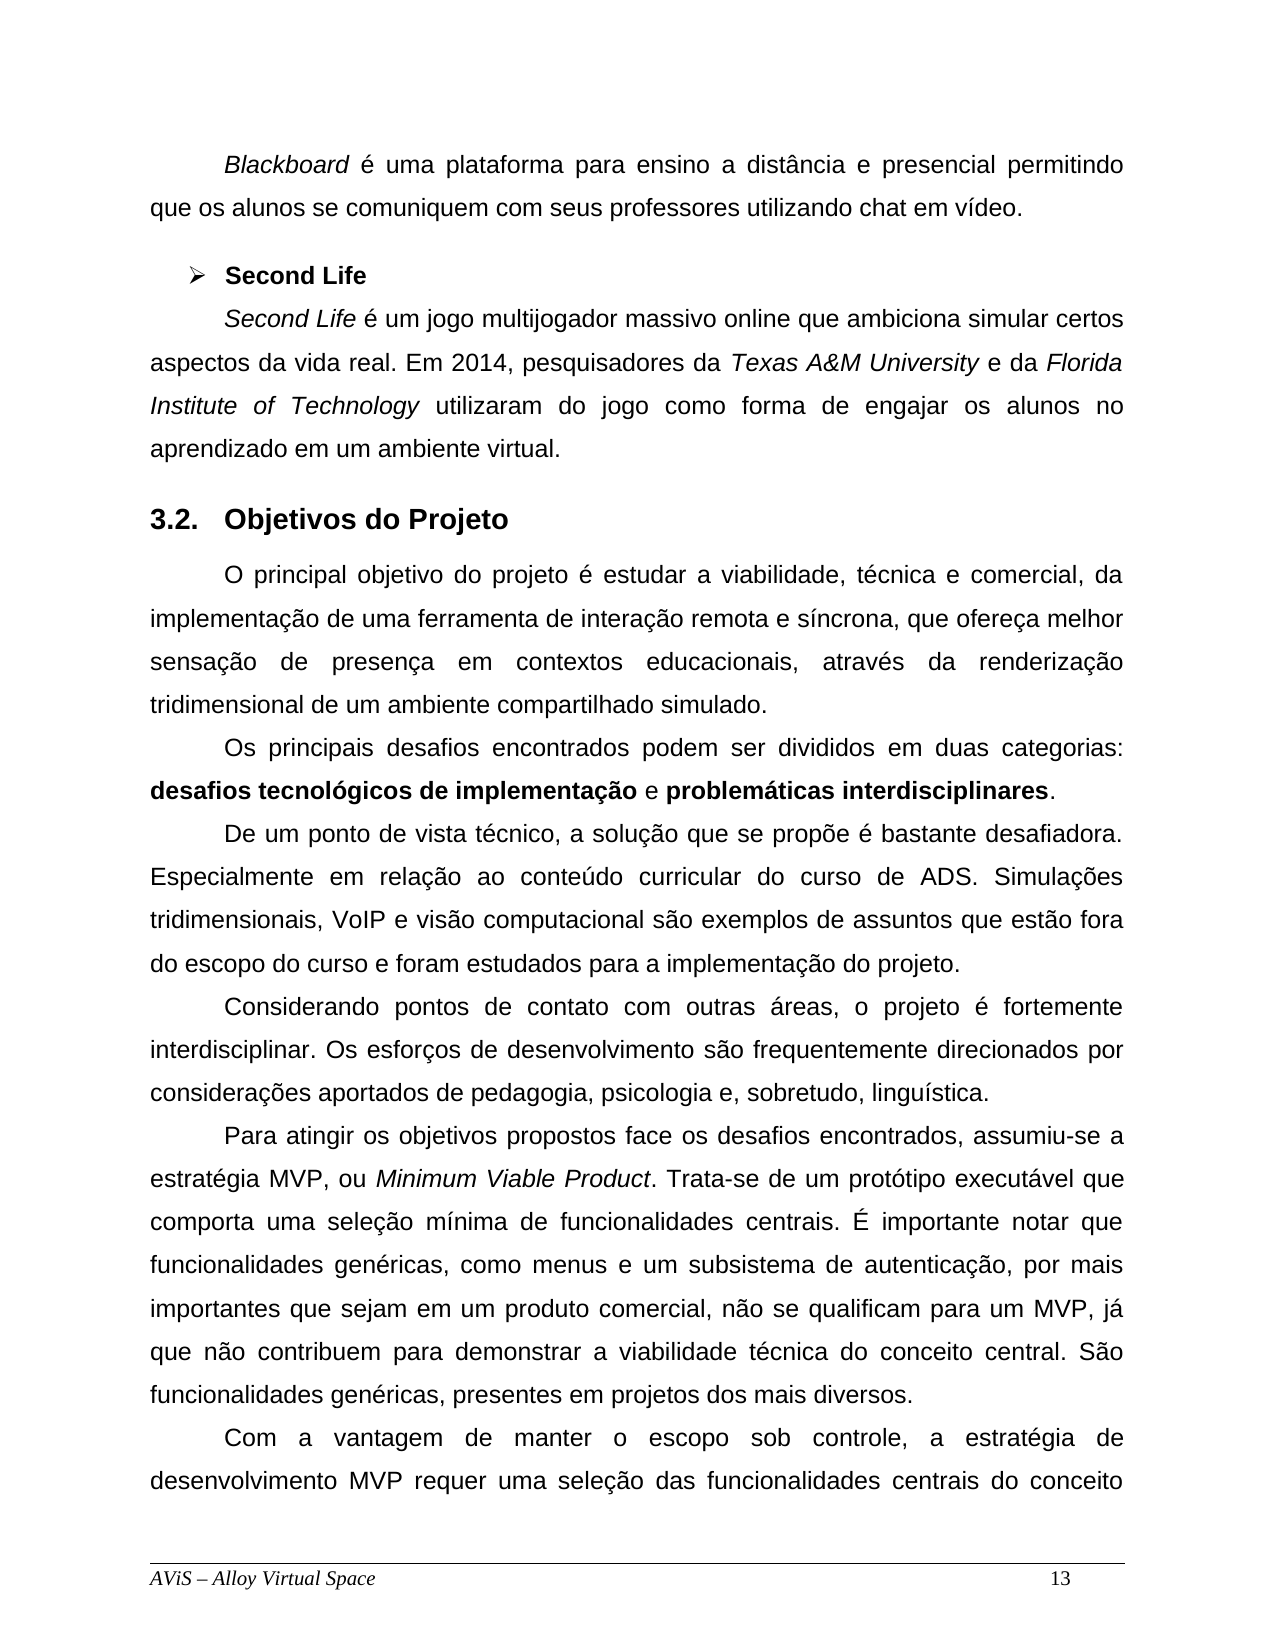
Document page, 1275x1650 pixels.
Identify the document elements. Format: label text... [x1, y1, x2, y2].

subtitle Objetivos do Projeto [150, 502, 1125, 536]
text Os principais desafios encontrados podem ser divididos em duas categorias: desafios tecnológicos de implementação e problemáticas interdisciplinares. [150, 733, 1125, 805]
text Blackboard é uma plataforma para ensino a distância e presencial permitindo que os alunos se comuniquem com seus professores utilizando chat em vídeo. [150, 150, 1125, 222]
text De um ponto de vista técnico, a solução que se propõe é bastante desafiadora. Especialmente em relação ao conteúdo curricular do curso de ADS. Simulações tridimensionais, VoIP e visão computacional são exemplos de assuntos que estão fora do escopo do curso e foram estudados para a implementação do projeto. [150, 819, 1125, 977]
text Considerando pontos de contato com outras áreas, o projeto é fortemente interdisciplinar. Os esforços de desenvolvimento são frequentemente direcionados por considerações aportados de pedagogia, psicologia e, sobretudo, linguística. [150, 992, 1125, 1107]
text Para atingir os objetivos propostos face os desafios encontrados, assumiu-se a estratégia MVP, ou Minimum Viable Product. Trata-se de um protótipo executável que comporta uma seleção mínima de funcionalidades centrais. É importante notar que funcionalidades genéricas, como menus e um subsistema de autenticação, por mais importantes que sejam em um produto comercial, não se qualificam para um MVP, já que não contribuem para demonstrar a viabilidade técnica do conceito central. São funcionalidades genéricas, presentes em projetos dos mais diversos. [150, 1121, 1125, 1409]
text O principal objetivo do projeto é estudar a viabilidade, técnica e comercial, da implementação de uma ferramenta de interação remota e síncrona, que ofereça melhor sensação de presença em contextos educacionais, através da renderização tridimensional de um ambiente compartilhado simulado. [150, 561, 1125, 719]
text Second Life [187, 261, 1125, 290]
text Second Life é um jogo multijogador massivo online que ambiciona simular certos aspectos da vida real. Em 2014, pesquisadores da Texas A&M University e da Florida Institute of Technology utilizaram do jogo como forma de engajar os alunos no aprendizado em um ambiente virtual. [150, 304, 1125, 463]
